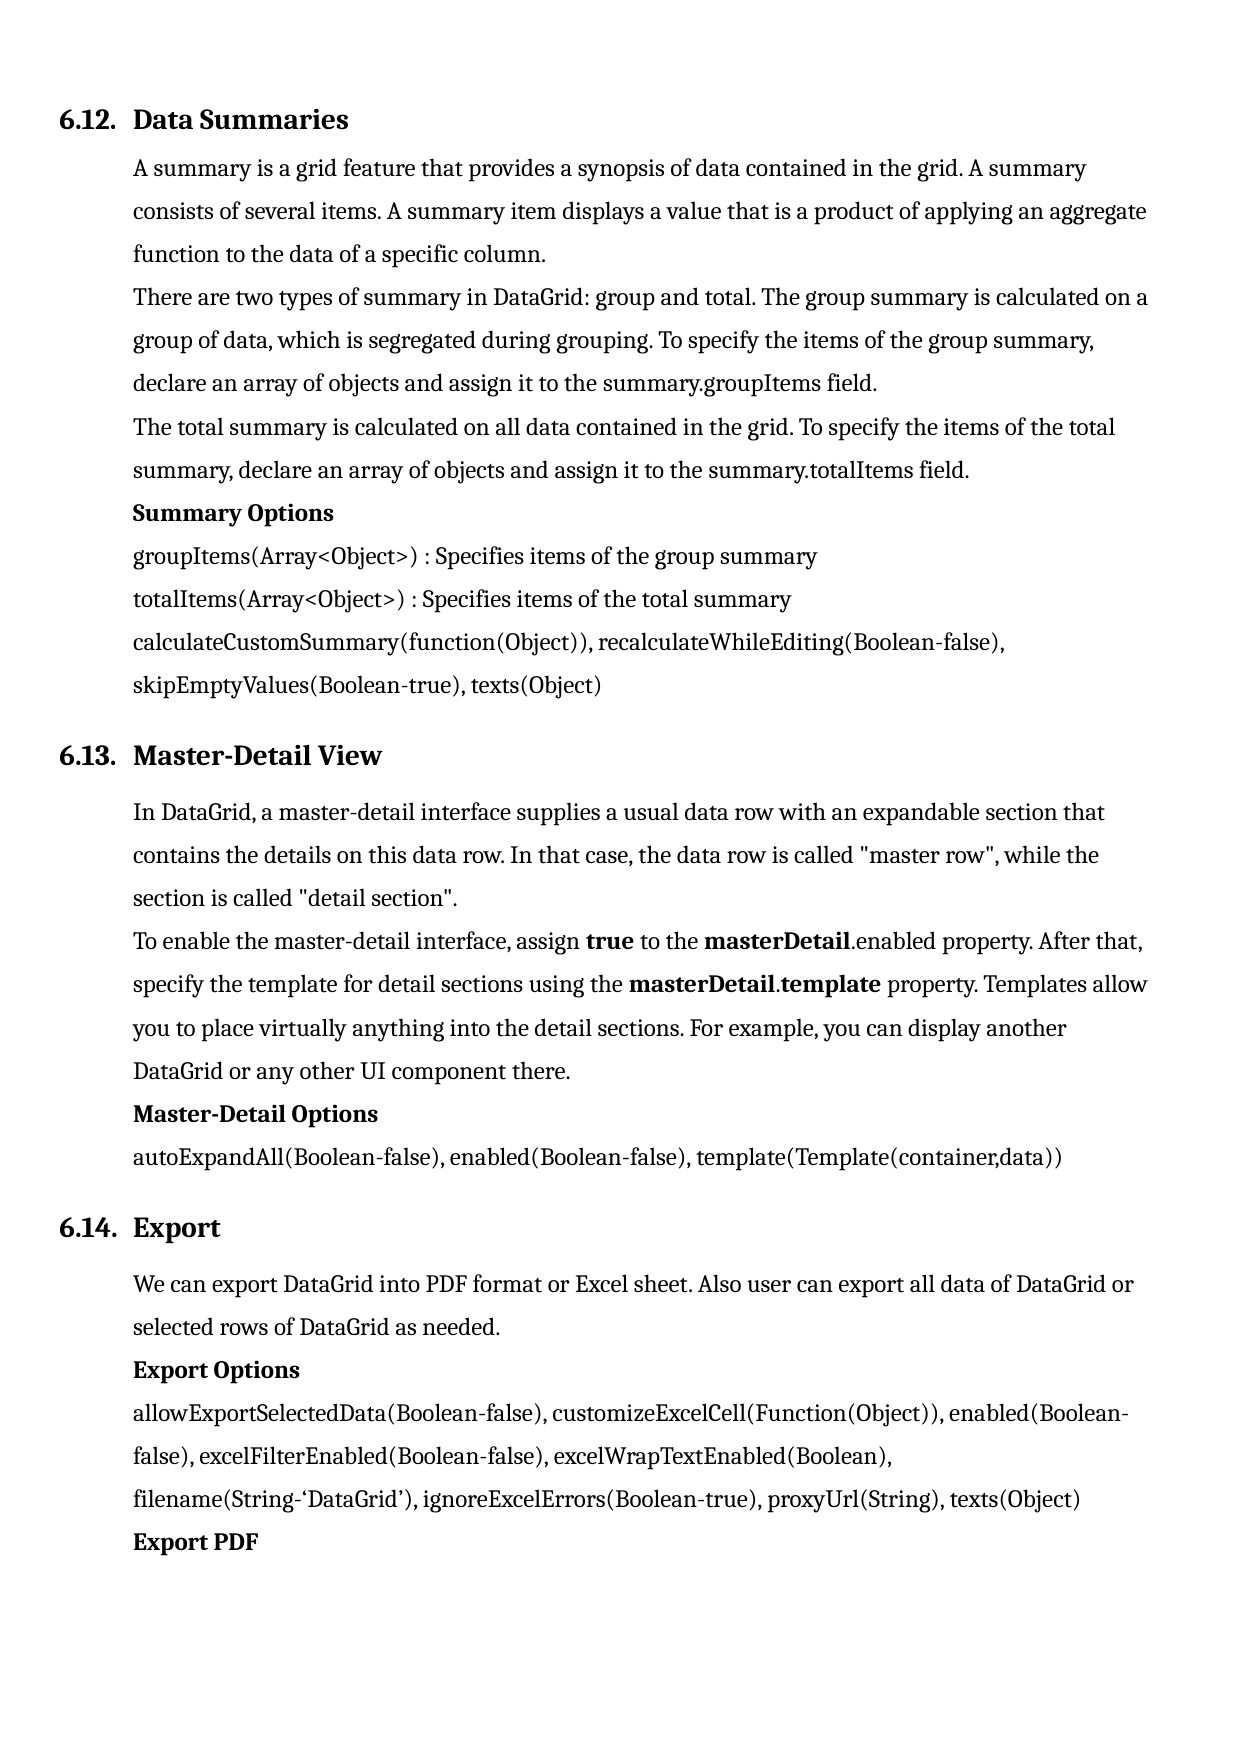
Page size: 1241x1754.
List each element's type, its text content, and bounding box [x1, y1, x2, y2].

text Summary Options [133, 499, 1152, 527]
text Export PDF [133, 1528, 1152, 1557]
subtitle Data Summaries [59, 103, 1152, 137]
text autoExpandAll(Boolean-false), enabled(Boolean-false), template(Template(container,data)) [133, 1143, 1152, 1172]
text groupItems(Array<Object>) : Specifies items of the group summary [133, 542, 1152, 571]
text We can export DataGrid into PDF format or Excel sheet. Also user can export all data of DataGrid or selected rows of DataGrid as needed. [133, 1269, 1152, 1341]
text To enable the master-detail interface, assign true to the masterDetail.enabled property. After that, specify the template for detail sections using the masterDetail.template property. Templates allow you to place virtually anything into the detail sections. For example, you can display another DataGrid or any other UI component there. [133, 927, 1152, 1085]
subtitle Export [59, 1211, 1152, 1244]
text Export Options [133, 1356, 1152, 1384]
text The total summary is calculated on all data contained in the grid. To specify the items of the total summary, declare an array of objects and assign it to the summary.totalItems field. [133, 412, 1152, 484]
text Master-Detail Options [133, 1100, 1152, 1128]
text allowExportSelectedData(Boolean-false), customizeExcelCell(Function(Object)), enabled(Boolean-false), excelFilterEnabled(Boolean-false), excelWrapTextEnabled(Boolean), filename(String-‘DataGrid’), ignoreExcelErrors(Boolean-true), proxyUrl(String), texts(Object) [133, 1399, 1152, 1514]
text totalItems(Array<Object>) : Specifies items of the total summary [133, 585, 1152, 614]
subtitle Master-Detail View [59, 739, 1152, 773]
text A summary is a grid feature that provides a synopsis of data contained in the grid. A summary consists of several items. A summary item displays a value that is a product of applying an aggregate function to the data of a specific column. [133, 154, 1152, 269]
text calculateCustomSummary(function(Object)), recalculateWhileEditing(Boolean-false), skipEmptyValues(Boolean-true), texts(Object) [133, 628, 1152, 700]
text In DataGrid, a master-detail interface supplies a usual data row with an expandable section that contains the details on this data row. In that case, the data row is called "master row", while the section is called "detail section". [133, 798, 1152, 913]
text There are two types of summary in DataGrid: group and total. The group summary is calculated on a group of data, which is segregated during grouping. To specify the items of the group summary, declare an array of objects and assign it to the summary.groupItems field. [133, 283, 1152, 398]
